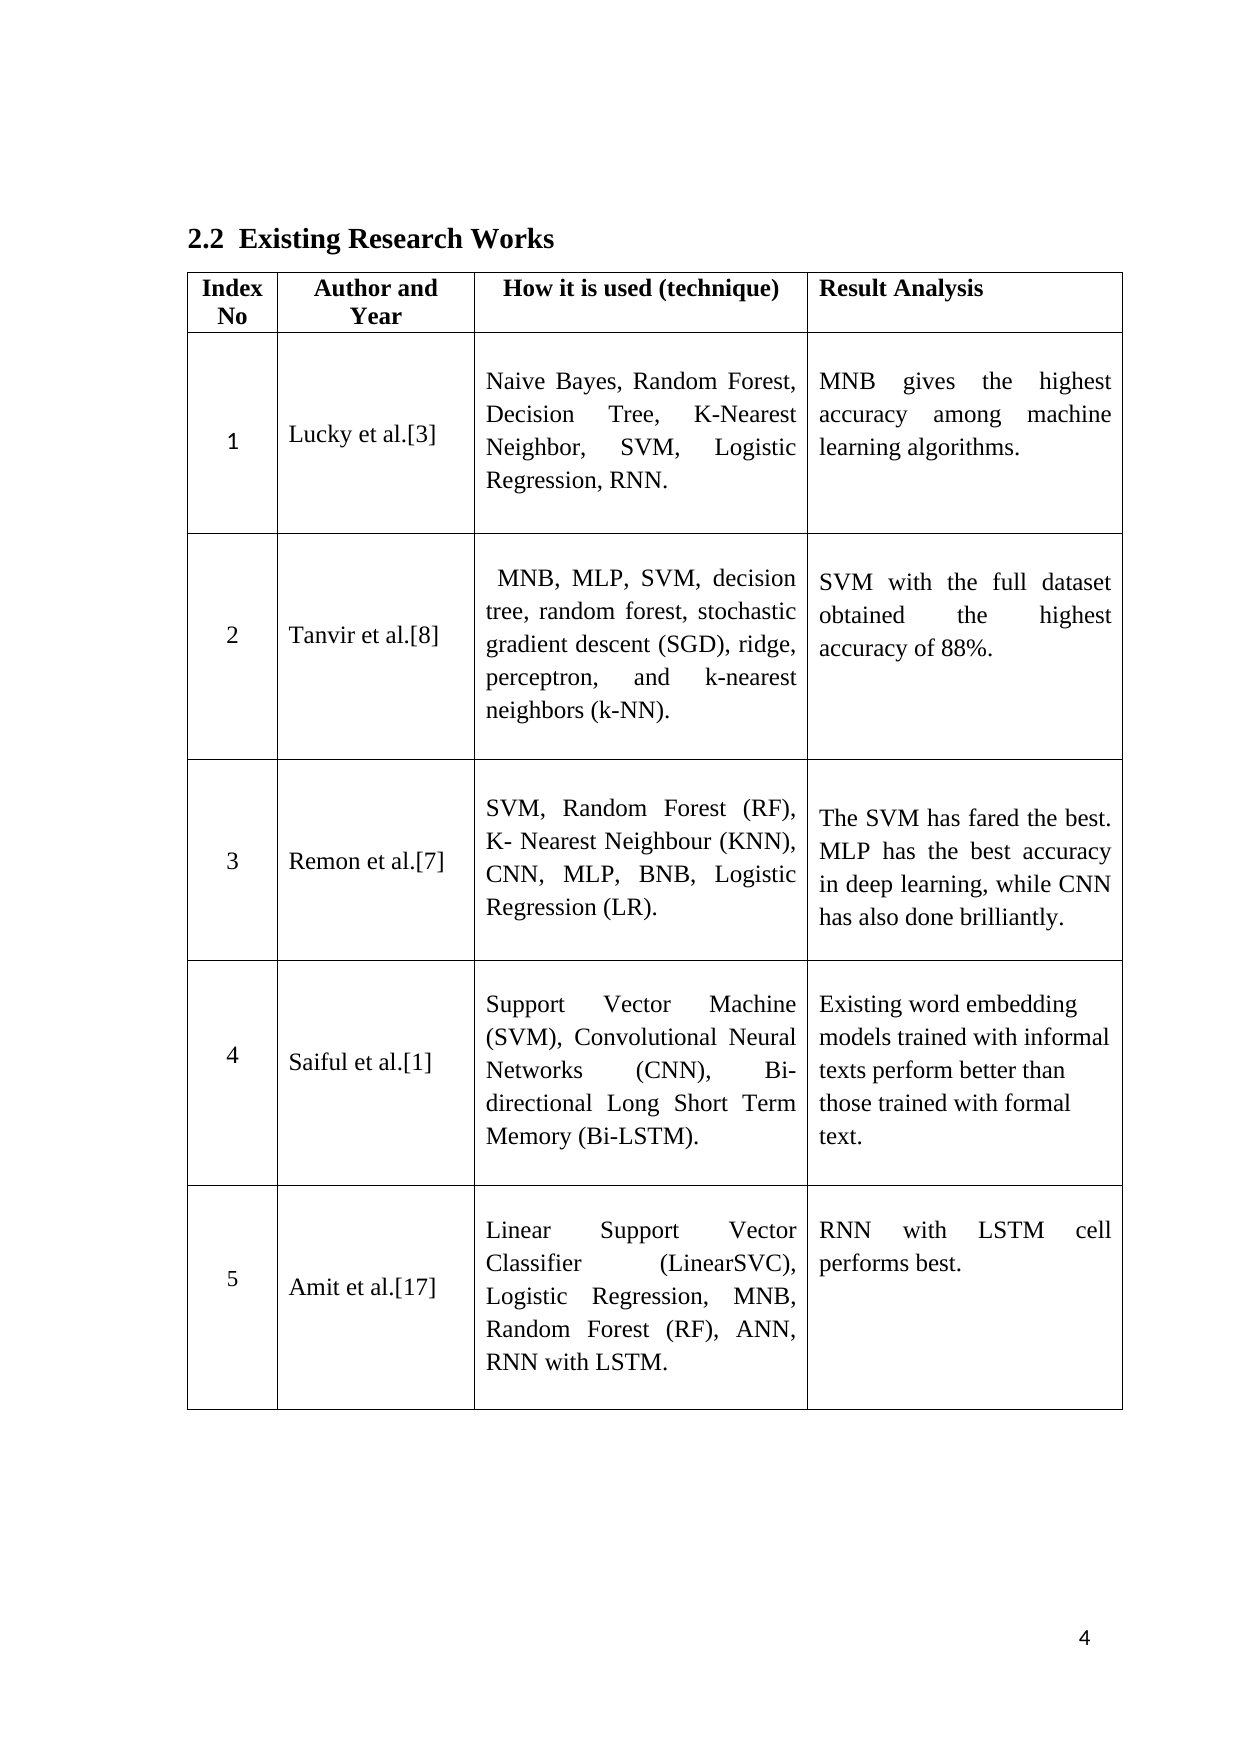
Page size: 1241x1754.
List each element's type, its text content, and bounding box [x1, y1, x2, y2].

table_header Author and Year [278, 273, 474, 332]
table_cell 4 [188, 961, 277, 1185]
table_header Result Analysis [808, 273, 1122, 332]
table_cell Amit et al.[17] [278, 1186, 474, 1409]
table_cell 2 [188, 534, 277, 759]
table_cell Lucky et al.[3] [278, 333, 474, 533]
table_cell Existing word embedding models trained with informal texts perform better than those trained with formal text. [808, 961, 1122, 1185]
table_cell Linear Support Vector Classifier (LinearSVC), Logistic Regression, MNB, Random Forest (RF), ANN, RNN with LSTM. [475, 1186, 807, 1409]
table_cell 5 [188, 1186, 277, 1409]
table_cell Saiful et al.[1] [278, 961, 474, 1185]
table_cell MNB, MLP, SVM, decision tree, random forest, stochastic gradient descent (SGD), ridge, perceptron, and k-nearest neighbors (k-NN). [475, 534, 807, 759]
table_cell SVM with the full dataset obtained the highest accuracy of 88%. [808, 534, 1122, 759]
table_cell Support Vector Machine (SVM), Convolutional Neural Networks (CNN), Bi-directional Long Short Term Memory (Bi-LSTM). [475, 961, 807, 1185]
table_cell MNB gives the highest accuracy among machine learning algorithms. [808, 333, 1122, 533]
table_cell Tanvir et al.[8] [278, 534, 474, 759]
table_cell SVM, Random Forest (RF), K- Nearest Neighbour (KNN), CNN, MLP, BNB, Logistic Regression (LR). [475, 760, 807, 959]
table_cell Remon et al.[7] [278, 760, 474, 959]
table_header Index No [188, 273, 277, 332]
table_cell Naive Bayes, Random Forest, Decision Tree, K-Nearest Neighbor, SVM, Logistic Regression, RNN. [475, 333, 807, 533]
table_cell The SVM has fared the best. MLP has the best accuracy in deep learning, while CNN has also done brilliantly. [808, 760, 1122, 959]
table_cell RNN with LSTM cell performs best. [808, 1186, 1122, 1409]
subtitle 2.2 Existing Research Works [187, 221, 1090, 255]
table_cell 3 [188, 760, 277, 959]
table_cell 1 [188, 333, 277, 533]
table_header How it is used (technique) [475, 273, 807, 332]
